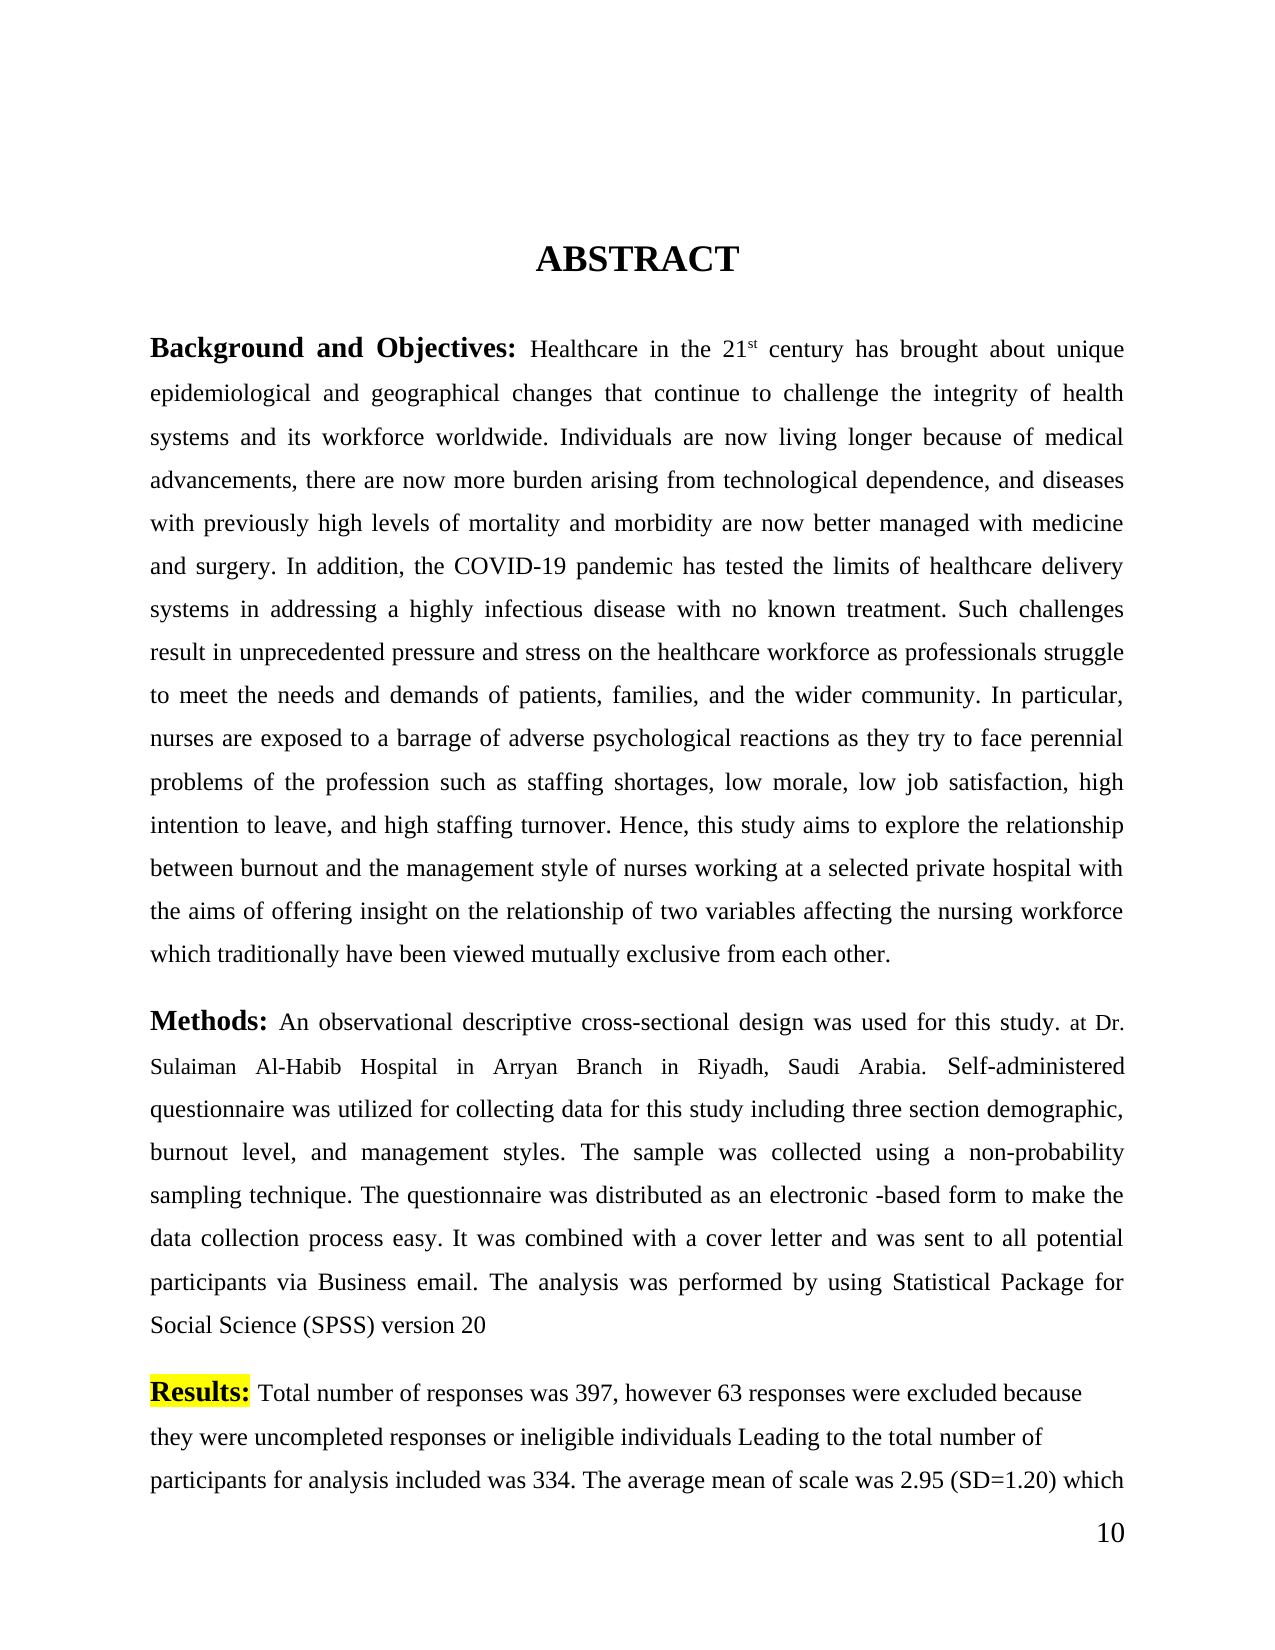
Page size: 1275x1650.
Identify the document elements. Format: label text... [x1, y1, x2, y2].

text Background and Objectives: Healthcare in the 21st century has brought about unique epidemiological and geographical changes that continue to challenge the integrity of health systems and its workforce worldwide. Individuals are now living longer because of medical advancements, there are now more burden arising from technological dependence, and diseases with previously high levels of mortality and morbidity are now better managed with medicine and surgery. In addition, the COVID-19 pandemic has tested the limits of healthcare delivery systems in addressing a highly infectious disease with no known treatment. Such challenges result in unprecedented pressure and stress on the healthcare workforce as professionals struggle to meet the needs and demands of patients, families, and the wider community. In particular, nurses are exposed to a barrage of adverse psychological reactions as they try to face perennial problems of the profession such as staffing shortages, low morale, low job satisfaction, high intention to leave, and high staffing turnover. Hence, this study aims to explore the relationship between burnout and the management style of nurses working at a selected private hospital with the aims of offering insight on the relationship of two variables affecting the nursing workforce which traditionally have been viewed mutually exclusive from each other. [150, 331, 1125, 968]
text Methods: An observational descriptive cross-sectional design was used for this study. at Dr. Sulaiman Al-Habib Hospital in Arryan Branch in Riyadh, Saudi Arabia. Self-administered questionnaire was utilized for collecting data for this study including three section demographic, burnout level, and management styles. The sample was collected using a non-probability sampling technique. The questionnaire was distributed as an electronic -based form to make the data collection process easy. It was combined with a cover letter and was sent to all potential participants via Business email. The analysis was performed by using Statistical Package for Social Science (SPSS) version 20 [150, 1003, 1125, 1338]
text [150, 1374, 1125, 1493]
subtitle ABSTRACT [150, 237, 1125, 280]
